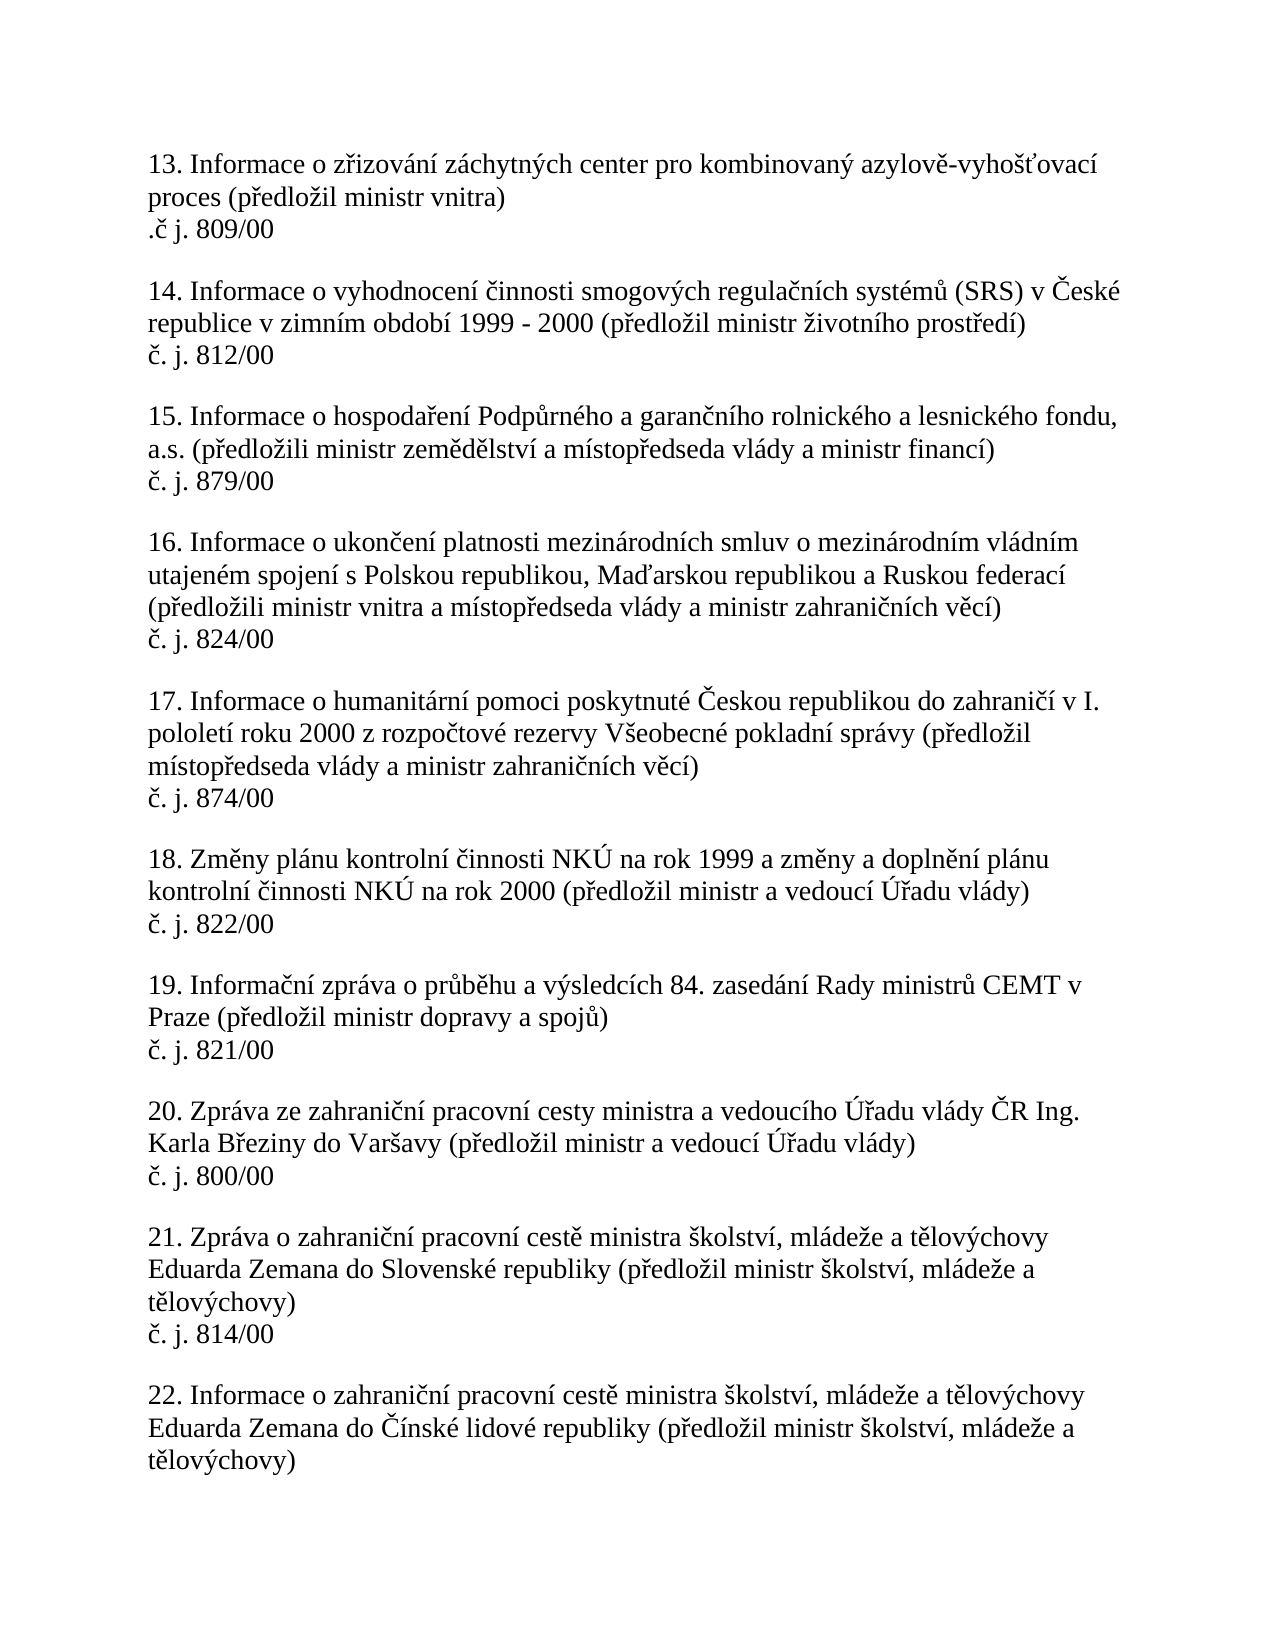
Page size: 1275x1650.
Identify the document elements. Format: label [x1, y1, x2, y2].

text [148, 148, 1127, 1475]
